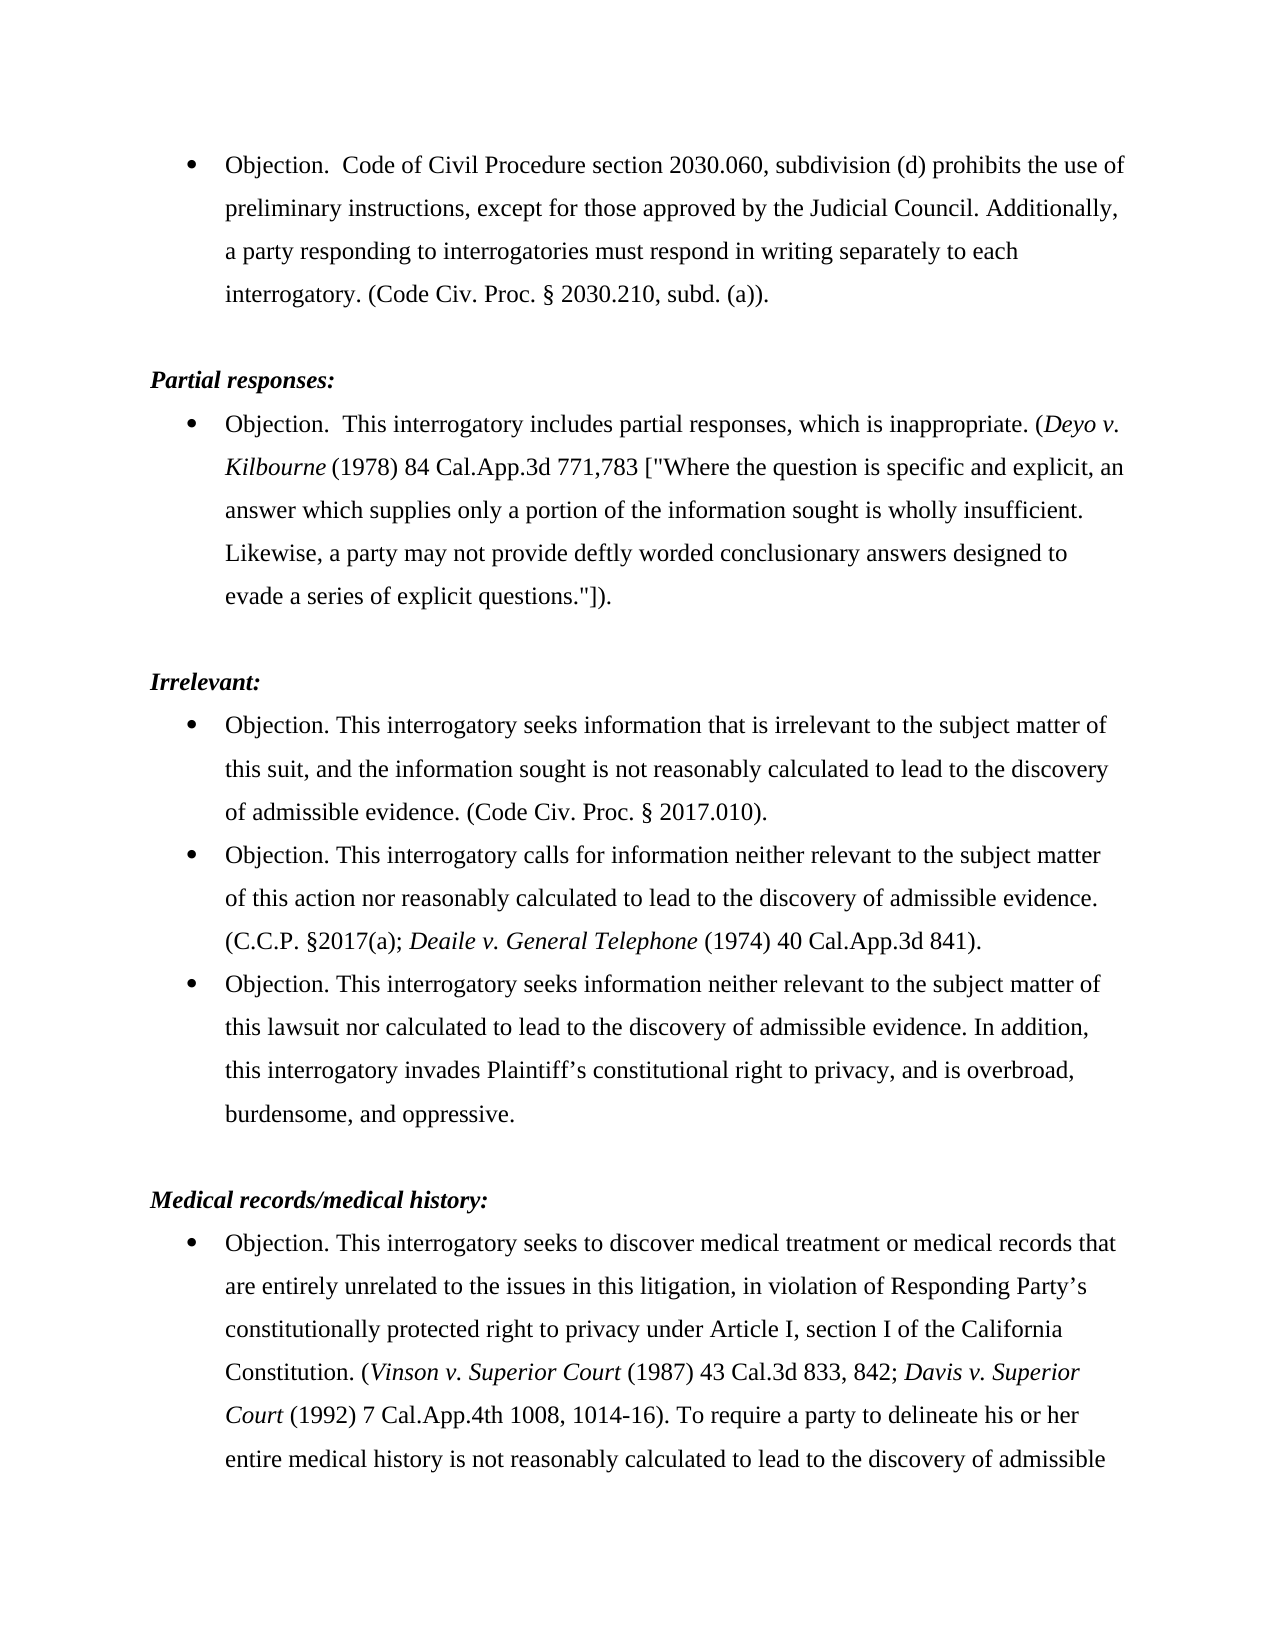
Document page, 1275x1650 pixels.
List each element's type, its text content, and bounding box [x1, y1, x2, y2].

list Objection. This interrogatory seeks information neither relevant to the subject matter of this lawsuit nor calculated to lead to the discovery of admissible evidence. In addition, this interrogatory invades Plaintiff’s constitutional right to privacy, and is overbroad, burdensome, and oppressive. [187, 969, 1125, 1127]
list Objection. This interrogatory calls for information neither relevant to the subject matter of this action nor reasonably calculated to lead to the discovery of admissible evidence. (C.C.P. §2017(a); Deaile v. General Telephone (1974) 40 Cal.App.3d 841). [187, 840, 1125, 955]
text Irrelevant: [150, 667, 1125, 696]
text Medical records/medical history: [150, 1185, 1125, 1214]
list Objection. This interrogatory seeks information that is irrelevant to the subject matter of this suit, and the information sought is not reasonably calculated to lead to the discovery of admissible evidence. (Code Civ. Proc. § 2017.010). [187, 711, 1125, 826]
list Objection. This interrogatory includes partial responses, which is inappropriate. (Deyo v. Kilbourne (1978) 84 Cal.App.3d 771,783 ["Where the question is specific and explicit, an answer which supplies only a portion of the information sought is wholly insufficient. Likewise, a party may not provide deftly worded conclusionary answers designed to evade a series of explicit questions."]). [187, 409, 1125, 610]
text Partial responses: [150, 366, 1125, 394]
list Objection. Code of Civil Procedure section 2030.060, subdivision (d) prohibits the use of preliminary instructions, except for those approved by the Judicial Council. Additionally, a party responding to interrogatories must respond in writing separately to each interrogatory. (Code Civ. Proc. § 2030.210, subd. (a)). [187, 150, 1125, 308]
